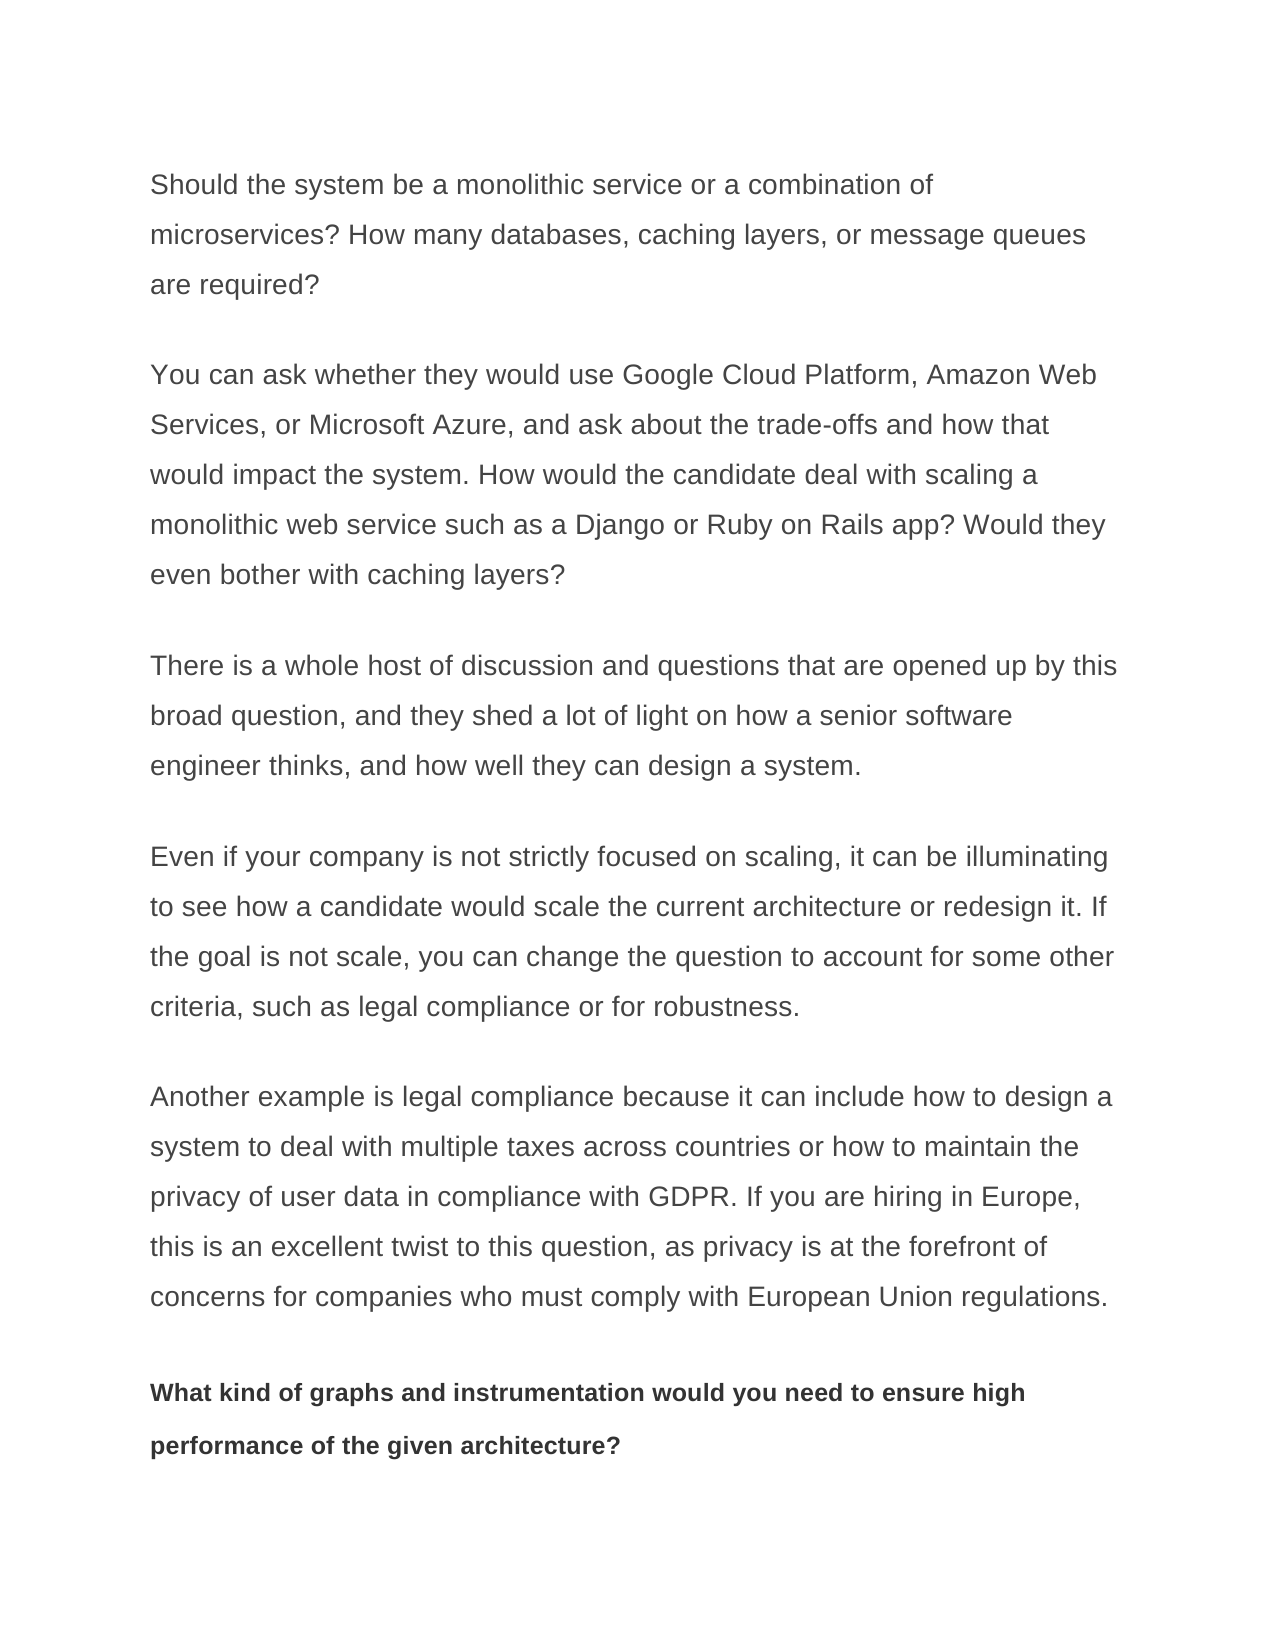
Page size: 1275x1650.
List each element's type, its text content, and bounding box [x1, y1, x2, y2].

text Another example is legal compliance because it can include how to design a system to deal with multiple taxes across countries or how to maintain the privacy of user data in compliance with GDPR. If you are hiring in Europe, this is an excellent twist to this question, as privacy is at the forefront of concerns for companies who must comply with European Union regulations. [150, 1062, 1125, 1312]
text What kind of graphs and instrumentation would you need to ensure high performance of the given architecture? [150, 1353, 1125, 1459]
text You can ask whether they would use Google Cloud Platform, Amazon Web Services, or Microsoft Azure, and ask about the trade-offs and how that would impact the system. How would the candidate deal with scaling a monolithic web service such as a Django or Ruby on Rails app? Would they even bother with caching layers? [150, 341, 1125, 591]
text Even if your company is not strictly focused on scaling, it can be illuminating to see how a candidate would scale the current architecture or redesign it. If the goal is not scale, you can change the question to account for some other criteria, such as legal compliance or for robustness. [150, 822, 1125, 1022]
text There is a whole host of discussion and questions that are opened up by this broad question, and they shed a lot of light on how a senior software engineer thinks, and how well they can design a system. [150, 631, 1125, 781]
text Should the system be a monolithic service or a combination of microservices? How many databases, caching layers, or message queues are required? [150, 150, 1125, 300]
